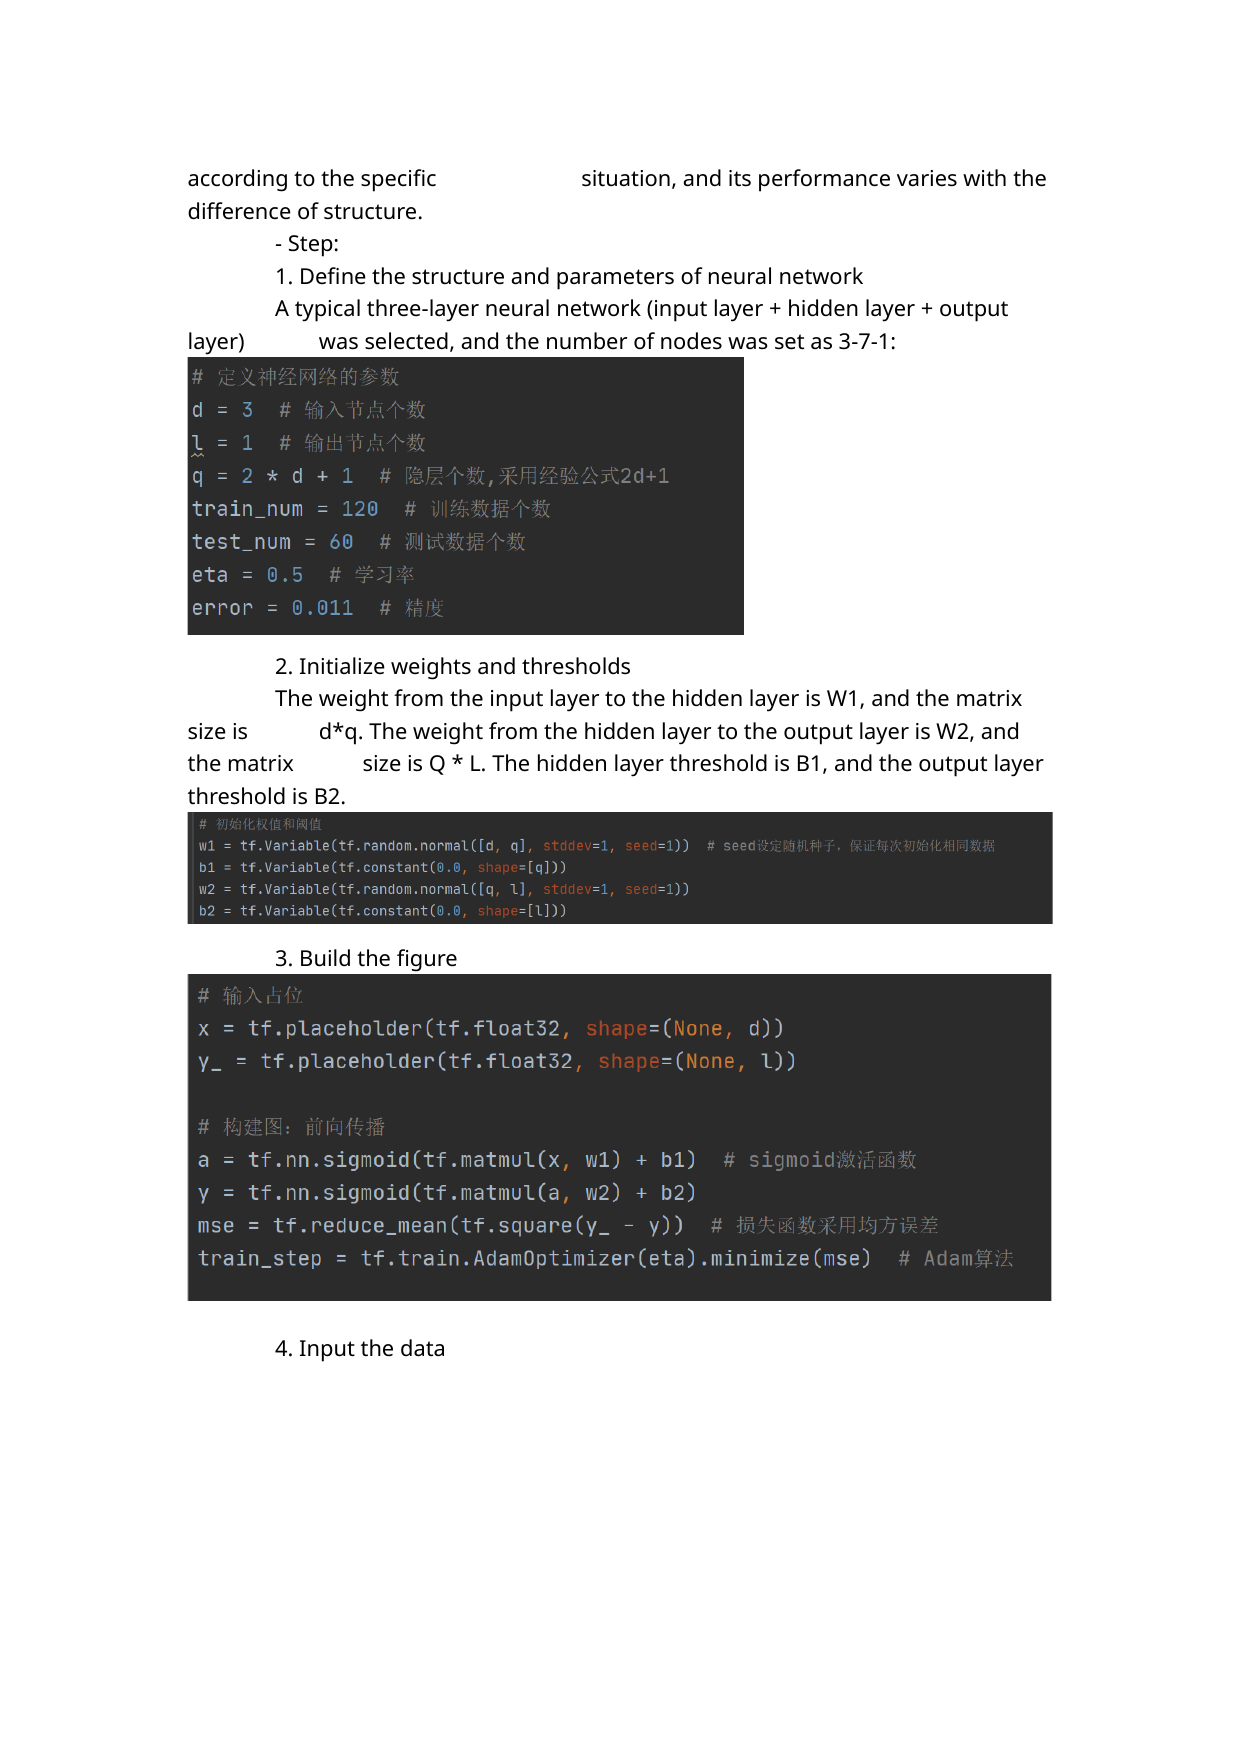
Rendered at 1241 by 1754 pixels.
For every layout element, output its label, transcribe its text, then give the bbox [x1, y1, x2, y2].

text 3. Build the figure [187, 942, 1053, 974]
picture [187, 357, 744, 635]
text 4. Input the data [187, 1332, 1053, 1364]
text 1. Define the structure and parameters of neural network [187, 259, 1053, 292]
text The weight from the input layer to the hidden layer is W1, and the matrix size is d*q. The weight from the hidden layer to the output layer is W2, and the matrix size is Q * L. The hidden layer threshold is B1, and the output layer threshold is B2. [187, 682, 1053, 812]
text 2. Initialize weights and thresholds [187, 649, 1053, 682]
picture [187, 812, 1053, 924]
text A typical three-layer neural network (input layer + hidden layer + output layer) was selected, and the number of nodes was set as 3-7-1: [187, 292, 1053, 357]
text - Step: [187, 227, 1053, 259]
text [187, 162, 1053, 227]
picture [187, 974, 1052, 1301]
